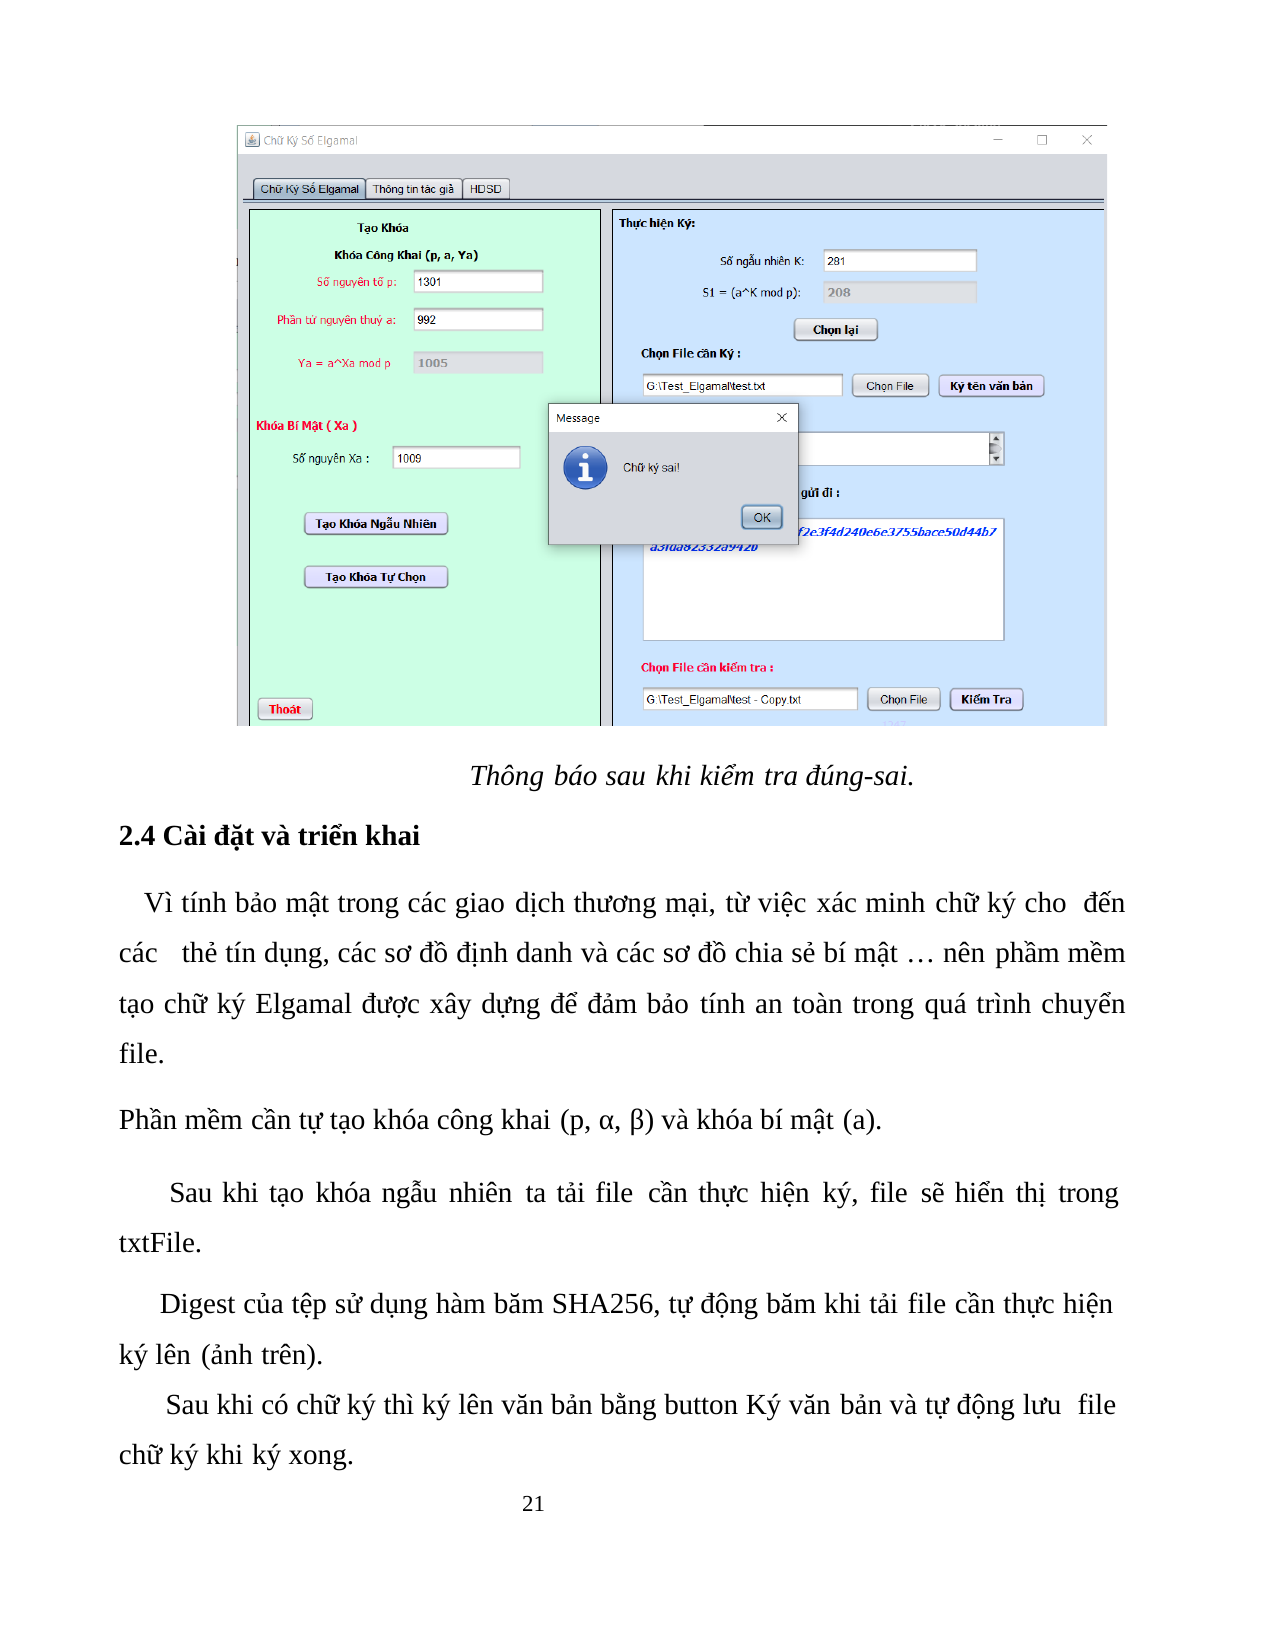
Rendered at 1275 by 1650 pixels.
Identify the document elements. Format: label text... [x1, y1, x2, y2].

text Phần mềm cần tự tạo khóa công khai (p, α, β) và khóa bí mật (a). [119, 1102, 1225, 1135]
subtitle 2.4 Cài đặt và triển khai [119, 818, 1225, 851]
picture [236, 125, 1108, 726]
text Digest của tệp sử dụng hàm băm SHA256, tự động băm khi tải file cần thực hiện ký lên (ảnh trên). [119, 1286, 1113, 1370]
text Vì tính bảo mật trong các giao dịch thương mại, từ việc xác minh chữ ký cho đến các thẻ tín dụng, các sơ đồ định danh và các sơ đồ chia sẻ bí mật … nên phầm mềm tạo chữ ký Elgamal được xây dựng để đảm bảo tính an toàn trong quá trình chuyển file. [119, 885, 1126, 1070]
text Thông báo sau khi kiểm tra đúng-sai. [469, 758, 1225, 792]
text Sau khi có chữ ký thì ký lên văn bản bằng button Ký văn bản và tự động lưu file chữ ký khi ký xong. [119, 1387, 1116, 1471]
text Sau khi tạo khóa ngẫu nhiên ta tải file cần thực hiện ký, file sẽ hiển thị trong txtFile. [119, 1175, 1119, 1259]
